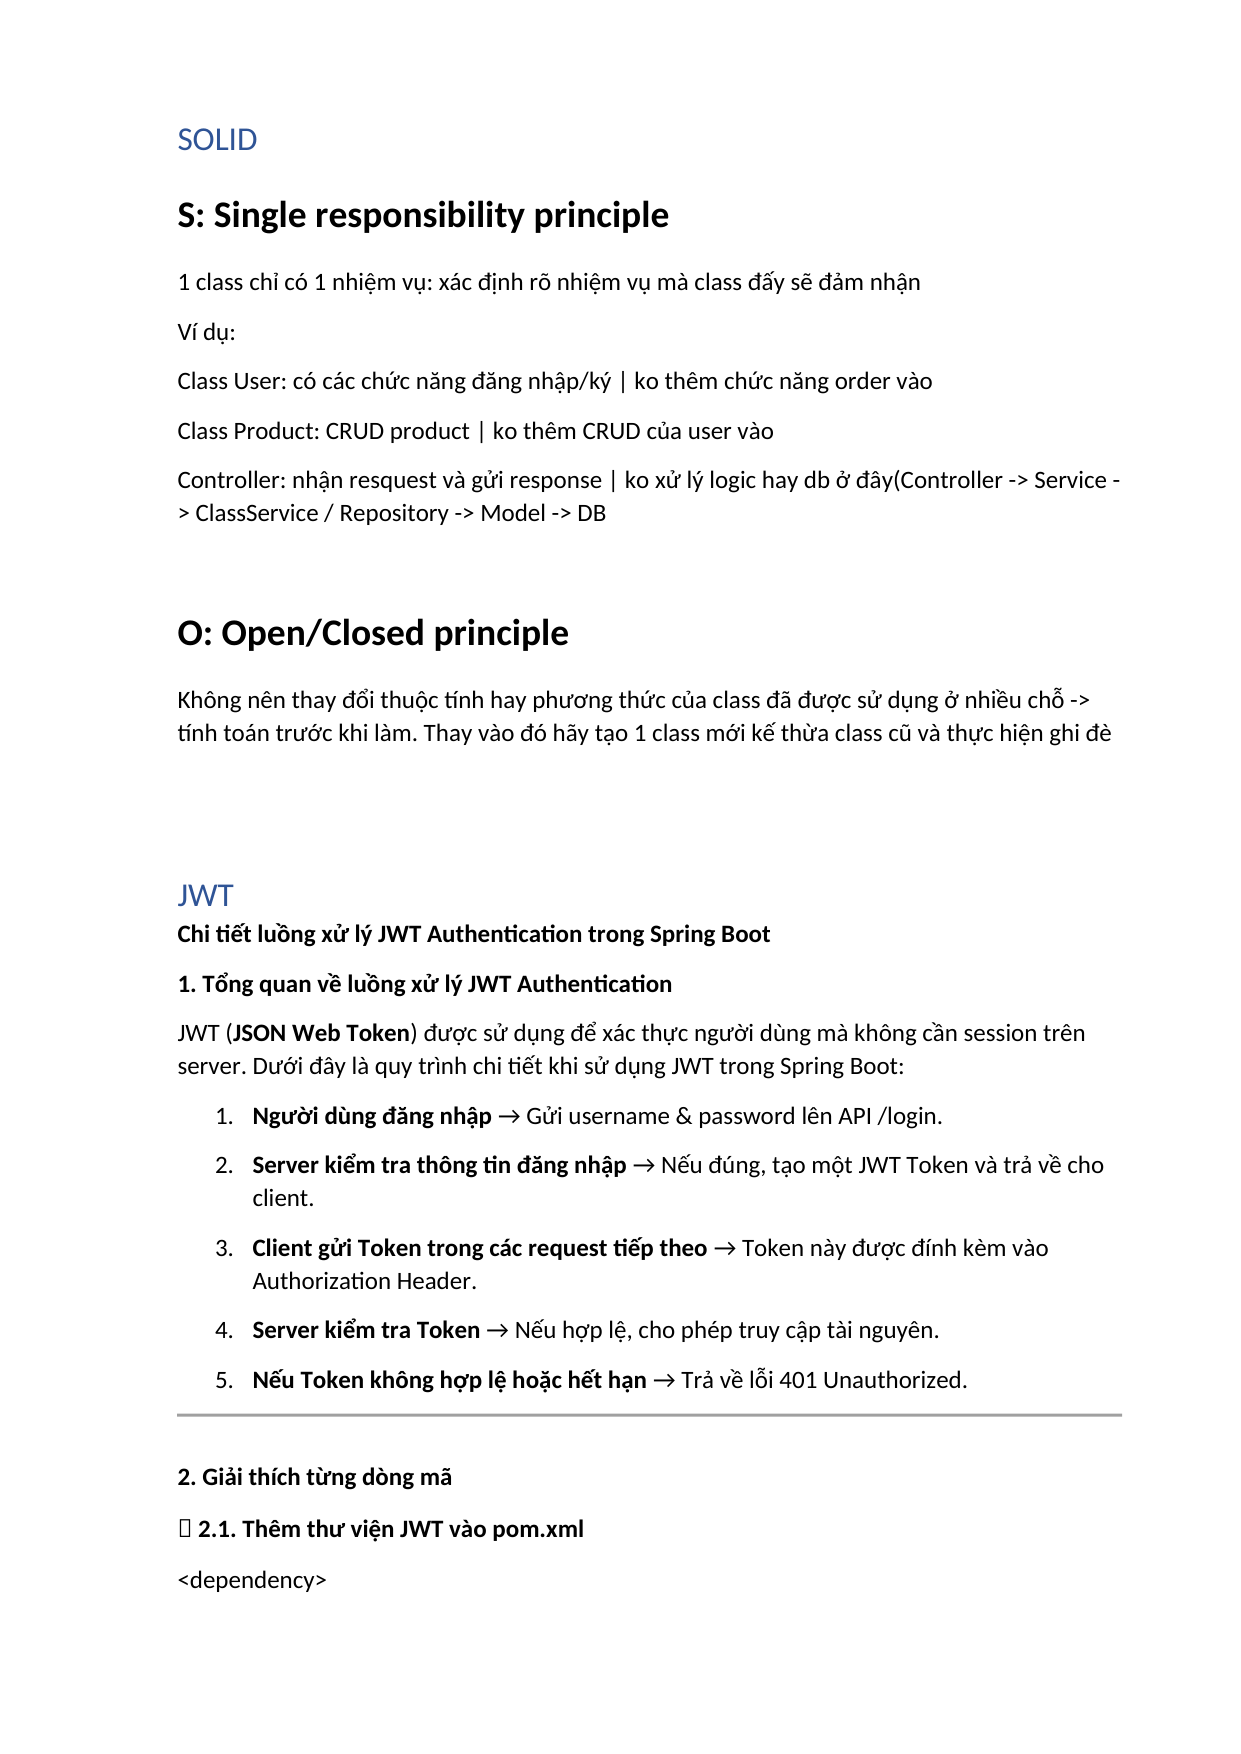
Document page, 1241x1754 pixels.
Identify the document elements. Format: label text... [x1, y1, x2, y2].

subtitle O: Open/Closed principle [177, 609, 1122, 655]
text 📌 2.1. Thêm thư viện JWT vào pom.xml [177, 1511, 1122, 1545]
text Class Product: CRUD product | ko thêm CRUD của user vào [177, 415, 1122, 446]
subtitle JWT [177, 874, 1122, 915]
text <dependency> [177, 1564, 1122, 1595]
list Người dùng đăng nhập → Gửi username & password lên API /login. [215, 1100, 1122, 1130]
text Ví dụ: [177, 316, 1122, 346]
list Server kiểm tra Token → Nếu hợp lệ, cho phép truy cập tài nguyên. [215, 1314, 1122, 1345]
text Không nên thay đổi thuộc tính hay phương thức của class đã được sử dụng ở nhiều chỗ -> tính toán trước khi làm. Thay vào đó hãy tạo 1 class mới kế thừa class cũ và thực hiện ghi đè [177, 684, 1122, 748]
list Nếu Token không hợp lệ hoặc hết hạn → Trả về lỗi 401 Unauthorized. [215, 1364, 1122, 1394]
subtitle S: Single responsibility principle [177, 191, 1122, 237]
subtitle SOLID [177, 118, 1122, 159]
text JWT (JSON Web Token) được sử dụng để xác thực người dùng mà không cần session trên server. Dưới đây là quy trình chi tiết khi sử dụng JWT trong Spring Boot: [177, 1017, 1122, 1081]
text Chi tiết luồng xử lý JWT Authentication trong Spring Boot [177, 918, 1122, 949]
text Controller: nhận resquest và gửi response | ko xử lý logic hay db ở đây(Controller -> Service -> ClassService / Repository -> Model -> DB [177, 464, 1122, 528]
text Class User: có các chức năng đăng nhập/ký | ko thêm chức năng order vào [177, 365, 1122, 396]
text 1. Tổng quan về luồng xử lý JWT Authentication [177, 968, 1122, 998]
list Client gửi Token trong các request tiếp theo → Token này được đính kèm vào Authorization Header. [215, 1232, 1122, 1295]
list Server kiểm tra thông tin đăng nhập → Nếu đúng, tạo một JWT Token và trả về cho client. [215, 1149, 1122, 1213]
text 1 class chỉ có 1 nhiệm vụ: xác định rõ nhiệm vụ mà class đấy sẽ đảm nhận [177, 266, 1122, 297]
text 2. Giải thích từng dòng mã [177, 1461, 1122, 1492]
